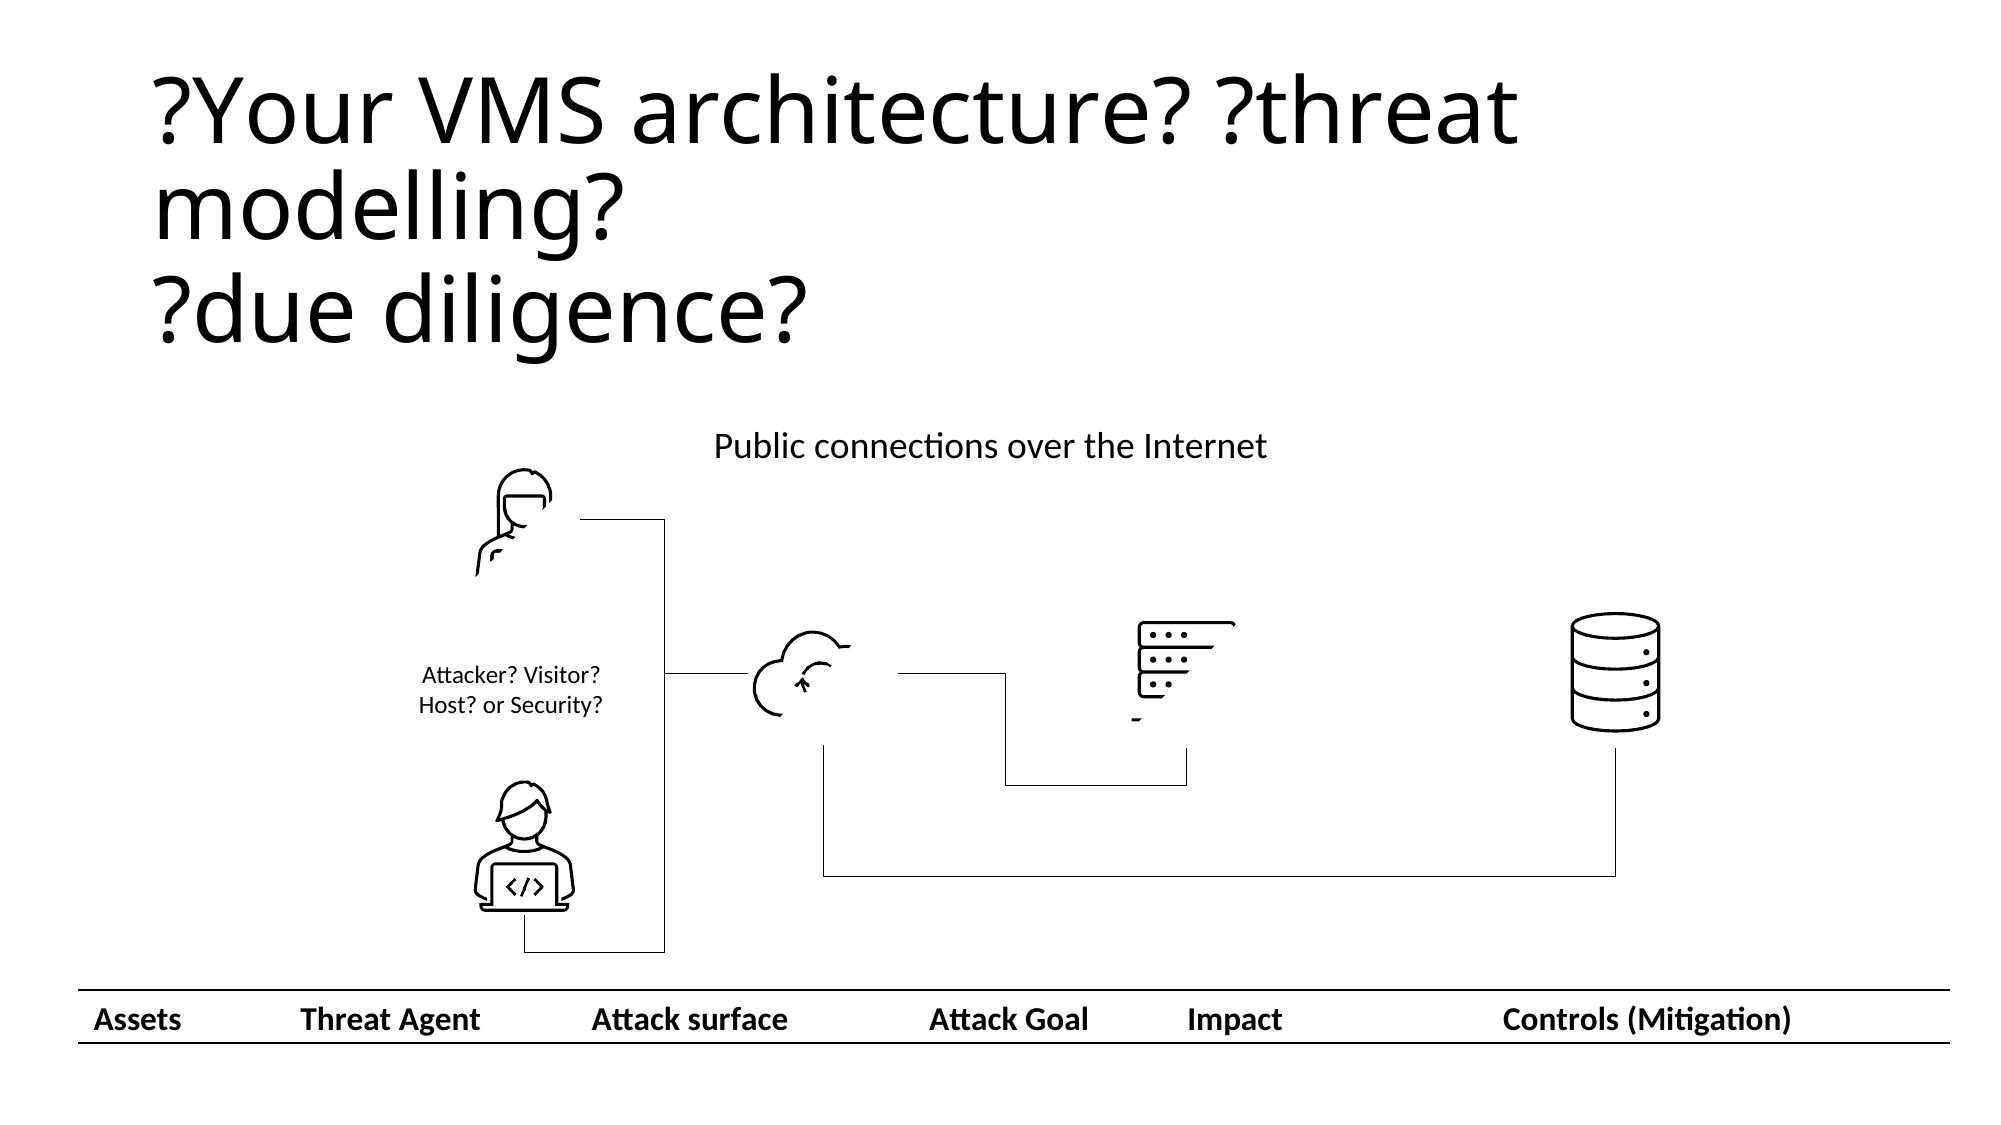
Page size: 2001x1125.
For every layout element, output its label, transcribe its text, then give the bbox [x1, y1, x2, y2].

subtitle ?Your VMS architecture? ?threat modelling? [152, 67, 1962, 258]
picture [794, 677, 810, 693]
picture [505, 877, 544, 897]
table_header Controls (Mitigation) [1476, 991, 1950, 1042]
text ?due diligence? [152, 258, 1962, 364]
table_header Attack surface [572, 991, 912, 1042]
text Attacker? Visitor? Host? or Security? [418, 660, 604, 720]
picture [801, 661, 832, 675]
table_header Impact [1137, 991, 1476, 1042]
table_header Assets [78, 991, 274, 1042]
table_header Threat Agent [274, 991, 572, 1042]
text Public connections over the Internet [349, 422, 1632, 468]
table_header Attack Goal [912, 991, 1137, 1042]
picture [490, 549, 503, 562]
